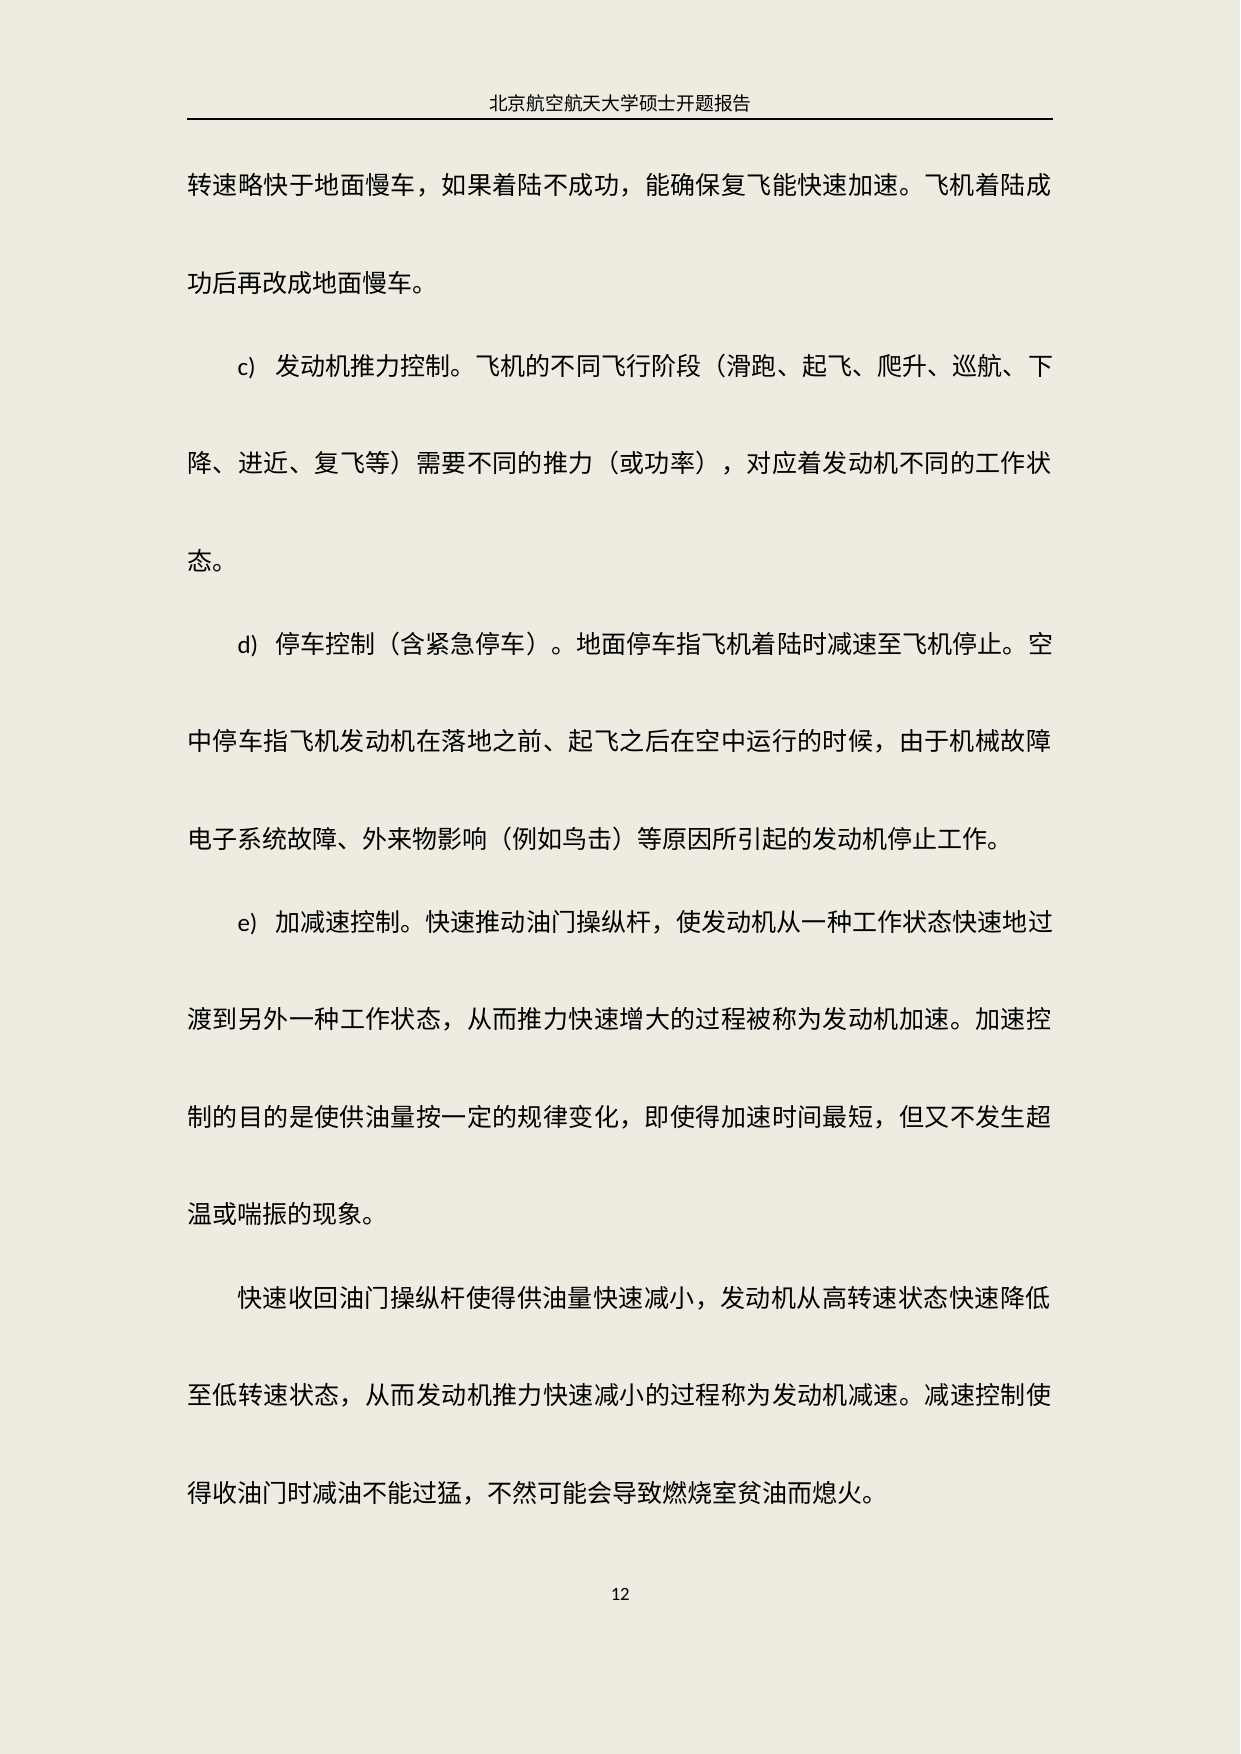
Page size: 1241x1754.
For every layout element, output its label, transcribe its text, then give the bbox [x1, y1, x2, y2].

list 停车控制（含紧急停车）。地面停车指飞机着陆时减速至飞机停止。空中停车指飞机发动机在落地之前、起飞之后在空中运行的时候，由于机械故障、电子系统故障、外来物影响（例如鸟击）等原因所引起的发动机停止工作。 [187, 610, 1053, 870]
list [187, 151, 1053, 314]
text 快速收回油门操纵杆使得供油量快速减小，发动机从高转速状态快速降低至低转速状态，从而发动机推力快速减小的过程称为发动机减速。减速控制使得收油门时减油不能过猛，不然可能会导致燃烧室贫油而熄火。 [187, 1264, 1053, 1524]
list 加减速控制。快速推动油门操纵杆，使发动机从一种工作状态快速地过渡到另外一种工作状态，从而推力快速增大的过程被称为发动机加速。加速控制的目的是使供油量按一定的规律变化，即使得加速时间最短，但又不发生超温或喘振的现象。 [187, 888, 1053, 1246]
list 发动机推力控制。飞机的不同飞行阶段（滑跑、起飞、爬升、巡航、下降、进近、复飞等）需要不同的推力（或功率），对应着发动机不同的工作状态。 [187, 332, 1053, 592]
